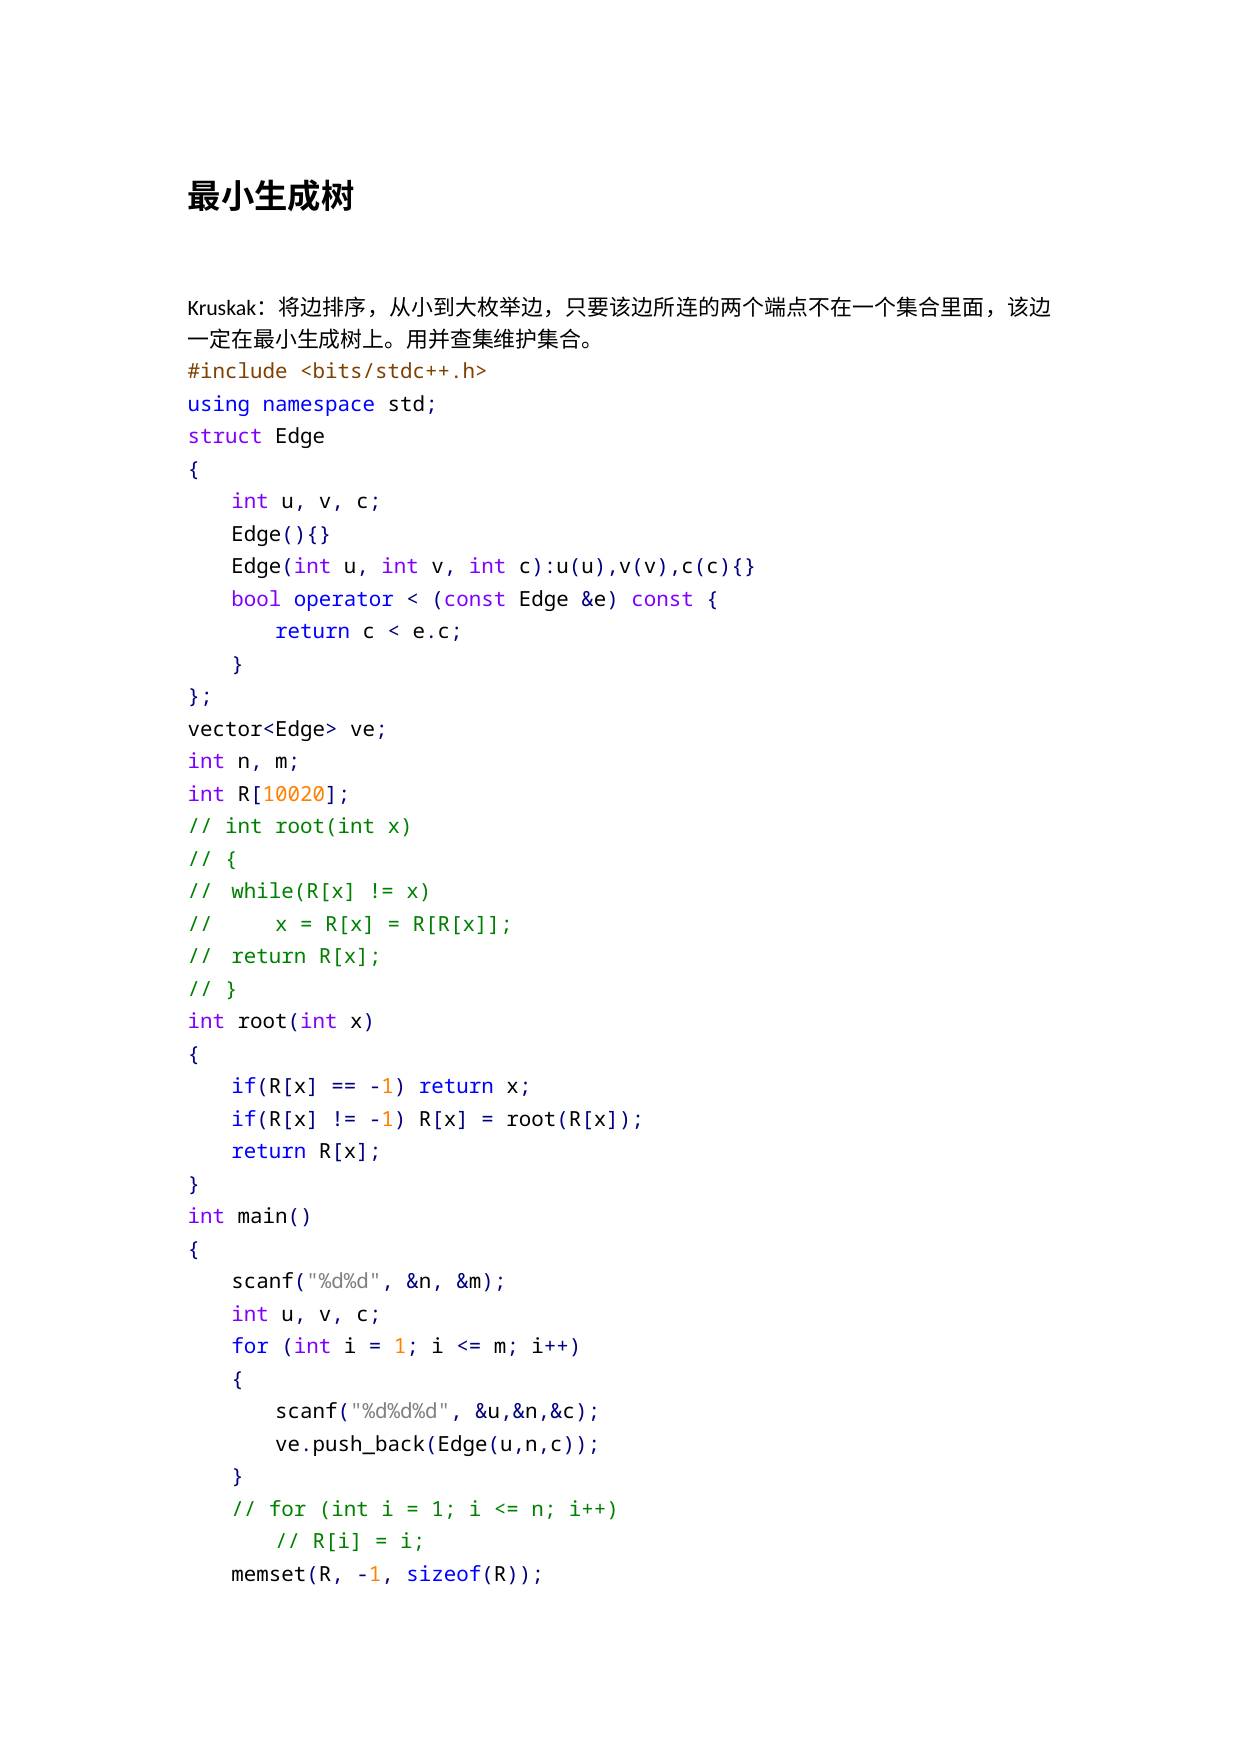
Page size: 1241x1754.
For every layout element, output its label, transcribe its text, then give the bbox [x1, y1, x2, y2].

text int main() [187, 1199, 1053, 1232]
text for (int i = 1; i <= m; i++) [187, 1329, 1053, 1362]
text int root(int x) [187, 1004, 1053, 1037]
text // while(R[x] != x) [187, 874, 1053, 907]
text memset(R, -1, sizeof(R)); [187, 1557, 1053, 1589]
text scanf("%d%d", &n, &m); [187, 1264, 1053, 1297]
text #include <bits/stdc++.h> [187, 354, 1053, 387]
text int n, m; [187, 744, 1053, 777]
text if(R[x] == -1) return x; [187, 1069, 1053, 1102]
text using namespace std; [187, 387, 1053, 419]
text int u, v, c; [187, 484, 1053, 517]
text int u, v, c; [187, 1297, 1053, 1329]
text // x = R[x] = R[R[x]]; [187, 907, 1053, 939]
text { [187, 1232, 1053, 1264]
text // { [187, 842, 1053, 874]
text Edge(int u, int v, int c):u(u),v(v),c(c){} [187, 549, 1053, 582]
text { [187, 452, 1053, 484]
text // R[i] = i; [187, 1524, 1053, 1557]
text bool operator < (const Edge &e) const { [187, 582, 1053, 614]
text } [187, 1459, 1053, 1492]
text if(R[x] != -1) R[x] = root(R[x]); [187, 1102, 1053, 1134]
text } [187, 1167, 1053, 1199]
text // for (int i = 1; i <= n; i++) [187, 1492, 1053, 1524]
text { [187, 1037, 1053, 1069]
text } [187, 647, 1053, 679]
text Edge(){} [187, 517, 1053, 549]
text vector<Edge> ve; [187, 712, 1053, 744]
text int R[10020]; [187, 777, 1053, 809]
text return R[x]; [187, 1134, 1053, 1167]
text return c < e.c; [187, 614, 1053, 647]
text }; [187, 679, 1053, 712]
text ve.push_back(Edge(u,n,c)); [187, 1427, 1053, 1459]
text Kruskak：将边排序，从小到大枚举边，只要该边所连的两个端点不在一个集合里面，该边一定在最小生成树上。用并查集维护集合。 [187, 289, 1053, 354]
text { [187, 1362, 1053, 1394]
text struct Edge [187, 419, 1053, 452]
text // int root(int x) [187, 809, 1053, 842]
subtitle 最小生成树 [187, 162, 1053, 227]
text scanf("%d%d%d", &u,&n,&c); [187, 1394, 1053, 1427]
text // } [187, 972, 1053, 1004]
text // return R[x]; [187, 939, 1053, 972]
